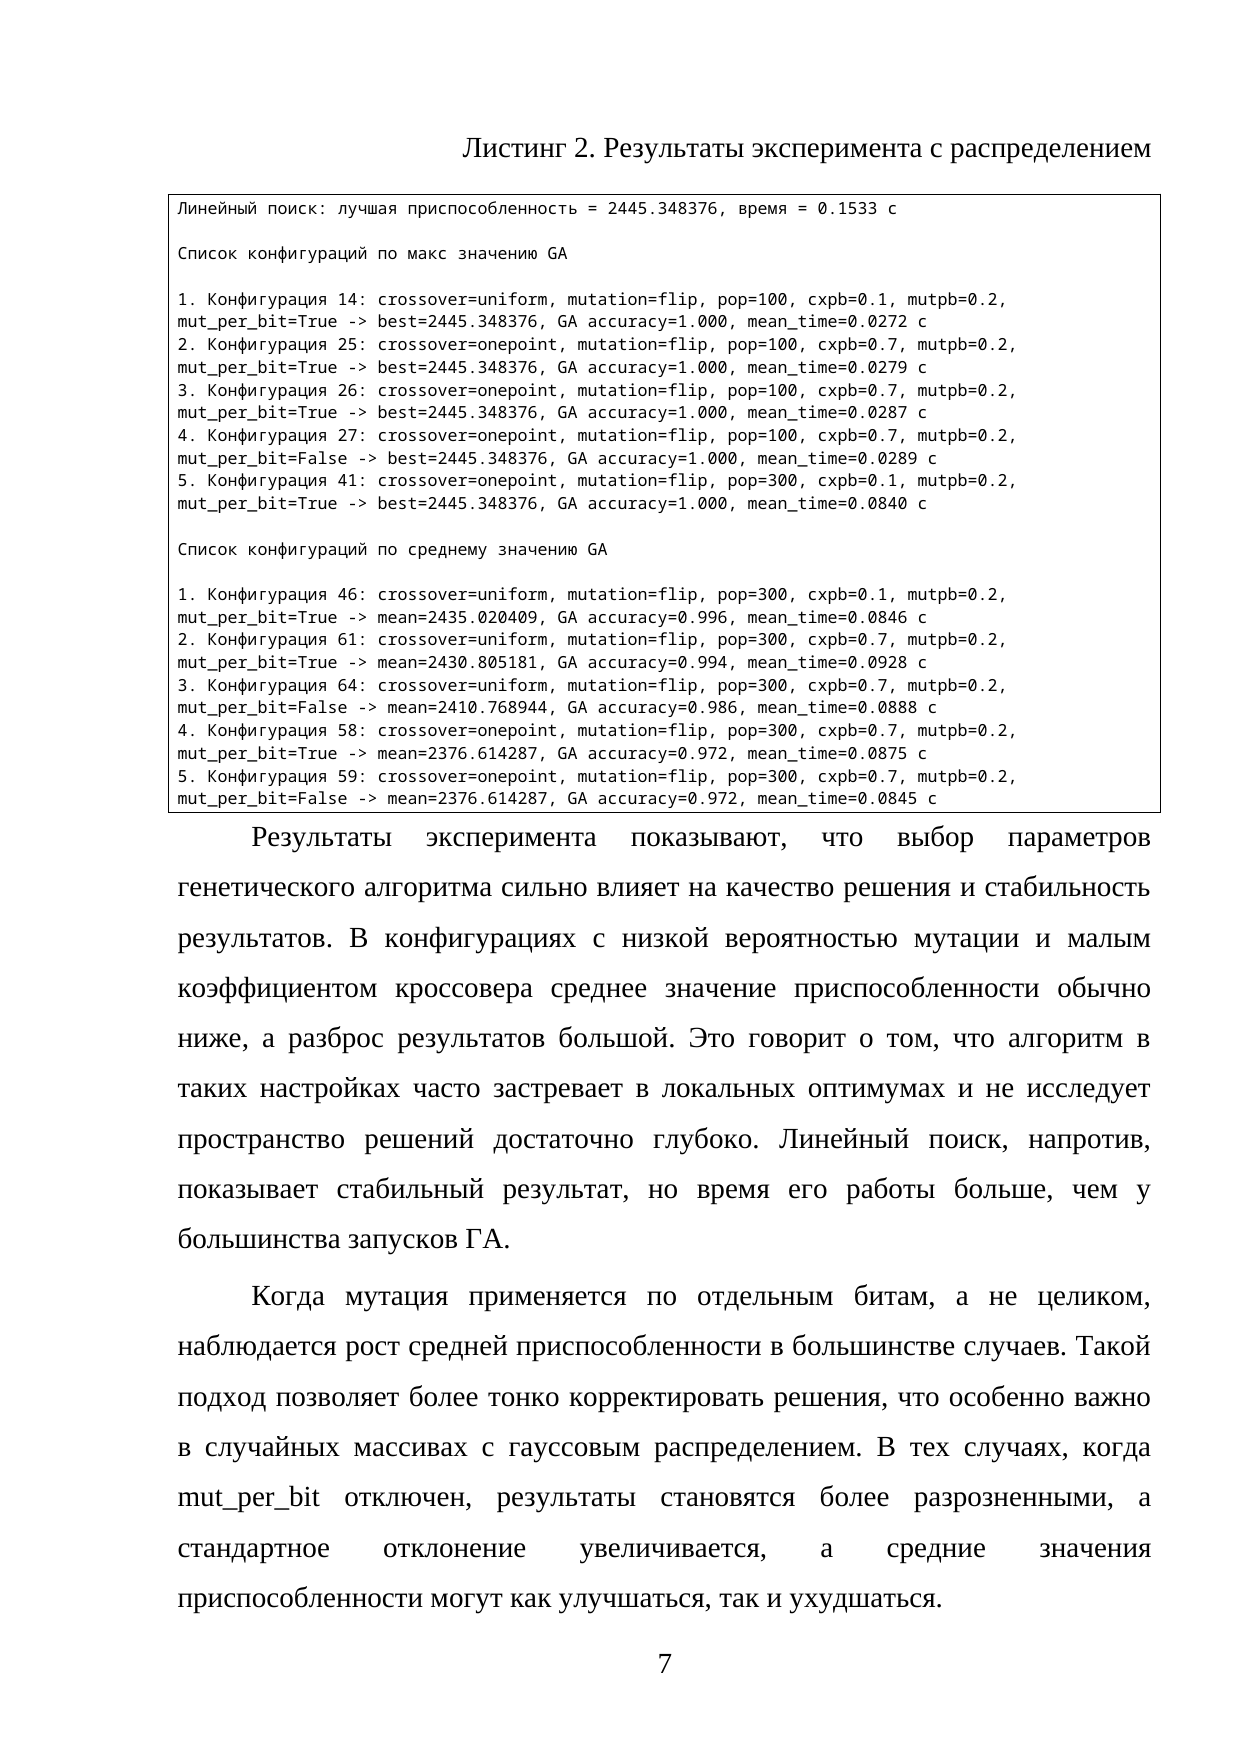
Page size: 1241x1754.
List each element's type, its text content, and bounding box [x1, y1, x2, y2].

text 1. Конфигурация 14: crossover=uniform, mutation=flip, pop=100, cxpb=0.1, mutpb=0.2, mut_per_bit=True -> best=2445.348376, GA accuracy=1.000, mean_time=0.0272 с [177, 287, 1152, 333]
text 1. Конфигурация 46: crossover=uniform, mutation=flip, pop=300, cxpb=0.1, mutpb=0.2, mut_per_bit=True -> mean=2435.020409, GA accuracy=0.996, mean_time=0.0846 с [177, 583, 1152, 628]
text 2. Конфигурация 61: crossover=uniform, mutation=flip, pop=300, cxpb=0.7, mutpb=0.2, mut_per_bit=True -> mean=2430.805181, GA accuracy=0.994, mean_time=0.0928 с [177, 628, 1152, 673]
text Когда мутация применяется по отдельным битам, а не целиком, наблюдается рост средней приспособленности в большинстве случаев. Такой подход позволяет более тонко корректировать решения, что особенно важно в случайных массивах с гауссовым распределением. В тех случаях, когда mut_per_bit отключен, результаты становятся более разрозненными, а стандартное отклонение увеличивается, а средние значения приспособленности могут как улучшаться, так и ухудшаться. [177, 1278, 1152, 1613]
text 5. Конфигурация 59: crossover=onepoint, mutation=flip, pop=300, cxpb=0.7, mutpb=0.2, mut_per_bit=False -> mean=2376.614287, GA accuracy=0.972, mean_time=0.0845 с [169, 761, 1160, 812]
text 4. Конфигурация 27: crossover=onepoint, mutation=flip, pop=100, cxpb=0.7, mutpb=0.2, mut_per_bit=False -> best=2445.348376, GA accuracy=1.000, mean_time=0.0289 с [177, 424, 1152, 469]
text 3. Конфигурация 26: crossover=onepoint, mutation=flip, pop=100, cxpb=0.7, mutpb=0.2, mut_per_bit=True -> best=2445.348376, GA accuracy=1.000, mean_time=0.0287 с [177, 378, 1152, 424]
text 2. Конфигурация 25: crossover=onepoint, mutation=flip, pop=100, cxpb=0.7, mutpb=0.2, mut_per_bit=True -> best=2445.348376, GA accuracy=1.000, mean_time=0.0279 с [177, 333, 1152, 378]
text 4. Конфигурация 58: crossover=onepoint, mutation=flip, pop=300, cxpb=0.7, mutpb=0.2, mut_per_bit=True -> mean=2376.614287, GA accuracy=0.972, mean_time=0.0875 с [177, 719, 1152, 761]
text 5. Конфигурация 41: crossover=onepoint, mutation=flip, pop=300, cxpb=0.1, mutpb=0.2, mut_per_bit=True -> best=2445.348376, GA accuracy=1.000, mean_time=0.0840 с [177, 469, 1152, 514]
text Список конфигураций по среднему значению GA [177, 537, 1152, 560]
text Линейный поиск: лучшая приспособленность = 2445.348376, время = 0.1533 с Список конфигураций по макс значению GA [169, 195, 1160, 265]
text 3. Конфигурация 64: crossover=uniform, mutation=flip, pop=300, cxpb=0.7, mutpb=0.2, mut_per_bit=False -> mean=2410.768944, GA accuracy=0.986, mean_time=0.0888 с [177, 673, 1152, 719]
text Листинг 2. Результаты эксперимента с распределением [177, 131, 1152, 164]
text Результаты эксперимента показывают, что выбор параметров генетического алгоритма сильно влияет на качество решения и стабильность результатов. В конфигурациях с низкой вероятностью мутации и малым коэффициентом кроссовера среднее значение приспособленности обычно ниже, а разброс результатов большой. Это говорит о том, что алгоритм в таких настройках часто застревает в локальных оптимумах и не исследует пространство решений достаточно глубоко. Линейный поиск, напротив, показывает стабильный результат, но время его работы больше, чем у большинства запусков ГА. [177, 819, 1152, 1255]
